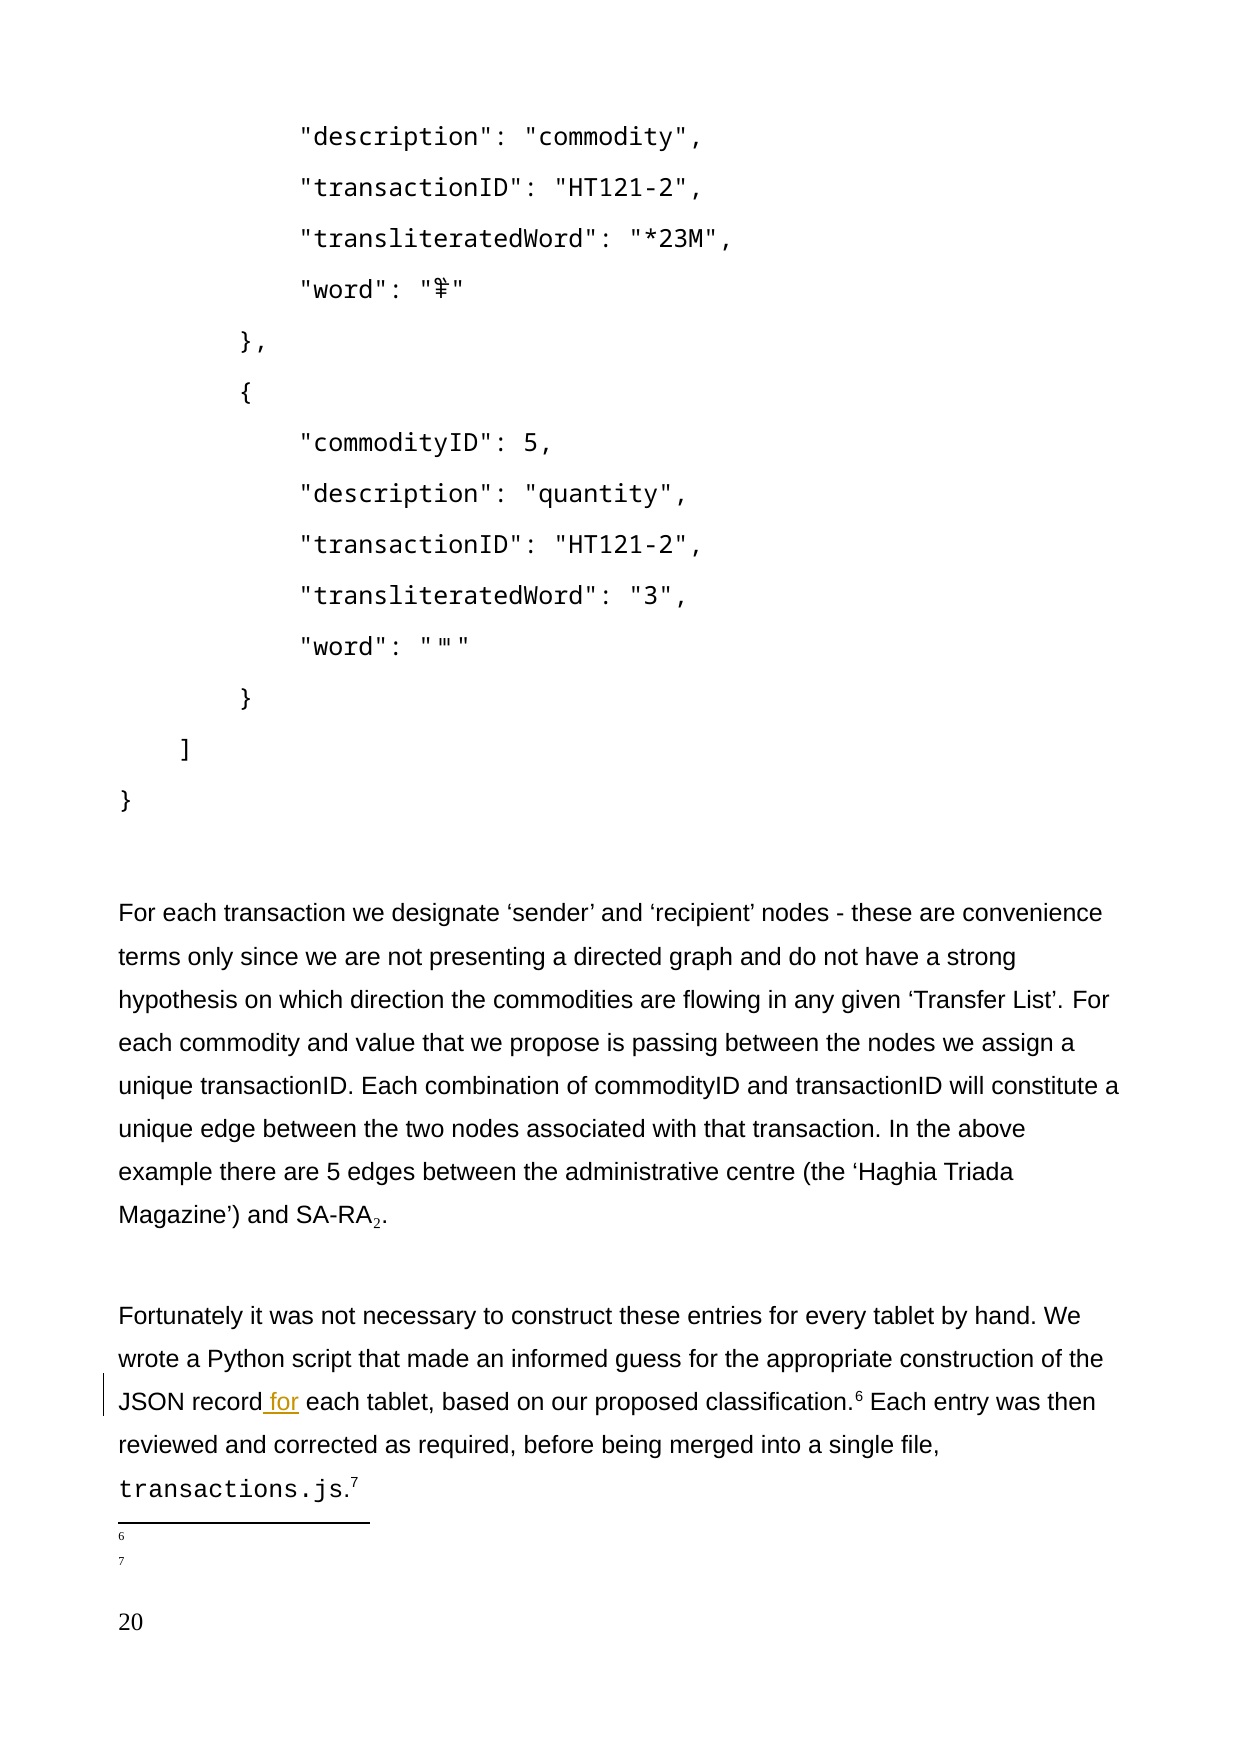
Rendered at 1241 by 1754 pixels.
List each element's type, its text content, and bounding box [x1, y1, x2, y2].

text "commodityID": 5, [118, 424, 1122, 458]
text "word": "𐄉" [118, 628, 1122, 663]
text { [118, 373, 1122, 407]
text "transliteratedWord": "*23M", [118, 220, 1122, 254]
text "description": "commodity", [118, 118, 1122, 152]
text ] [118, 731, 1122, 765]
text "transactionID": "HT121-2", [118, 169, 1122, 203]
text Fortunately it was not necessary to construct these entries for every tablet by hand. We wrote a Python script that made an informed guess for the appropriate construction of the JSON record each tablet, based on our proposed classification. Each entry was then reviewed and corrected as required, before being merged into a single file, transactions.js. [118, 1301, 1122, 1504]
text } [118, 782, 1122, 816]
text } [118, 679, 1122, 714]
text "word": "𐘖" [118, 271, 1122, 305]
text "description": "quantity", [118, 475, 1122, 509]
text "transliteratedWord": "3", [118, 577, 1122, 612]
text }, [118, 322, 1122, 356]
text For each transaction we designate ‘sender’ and ‘recipient’ nodes - these are convenience terms only since we are not presenting a directed graph and do not have a strong hypothesis on which direction the commodities are flowing in any given ‘Transfer List’. For each commodity and value that we propose is passing between the nodes we assign a unique transactionID. Each combination of commodityID and transactionID will constitute a unique edge between the two nodes associated with that transaction. In the above example there are 5 edges between the administrative centre (the ‘Haghia Triada Magazine’) and SA-RA₂. [118, 898, 1122, 1229]
text "transactionID": "HT121-2", [118, 526, 1122, 561]
